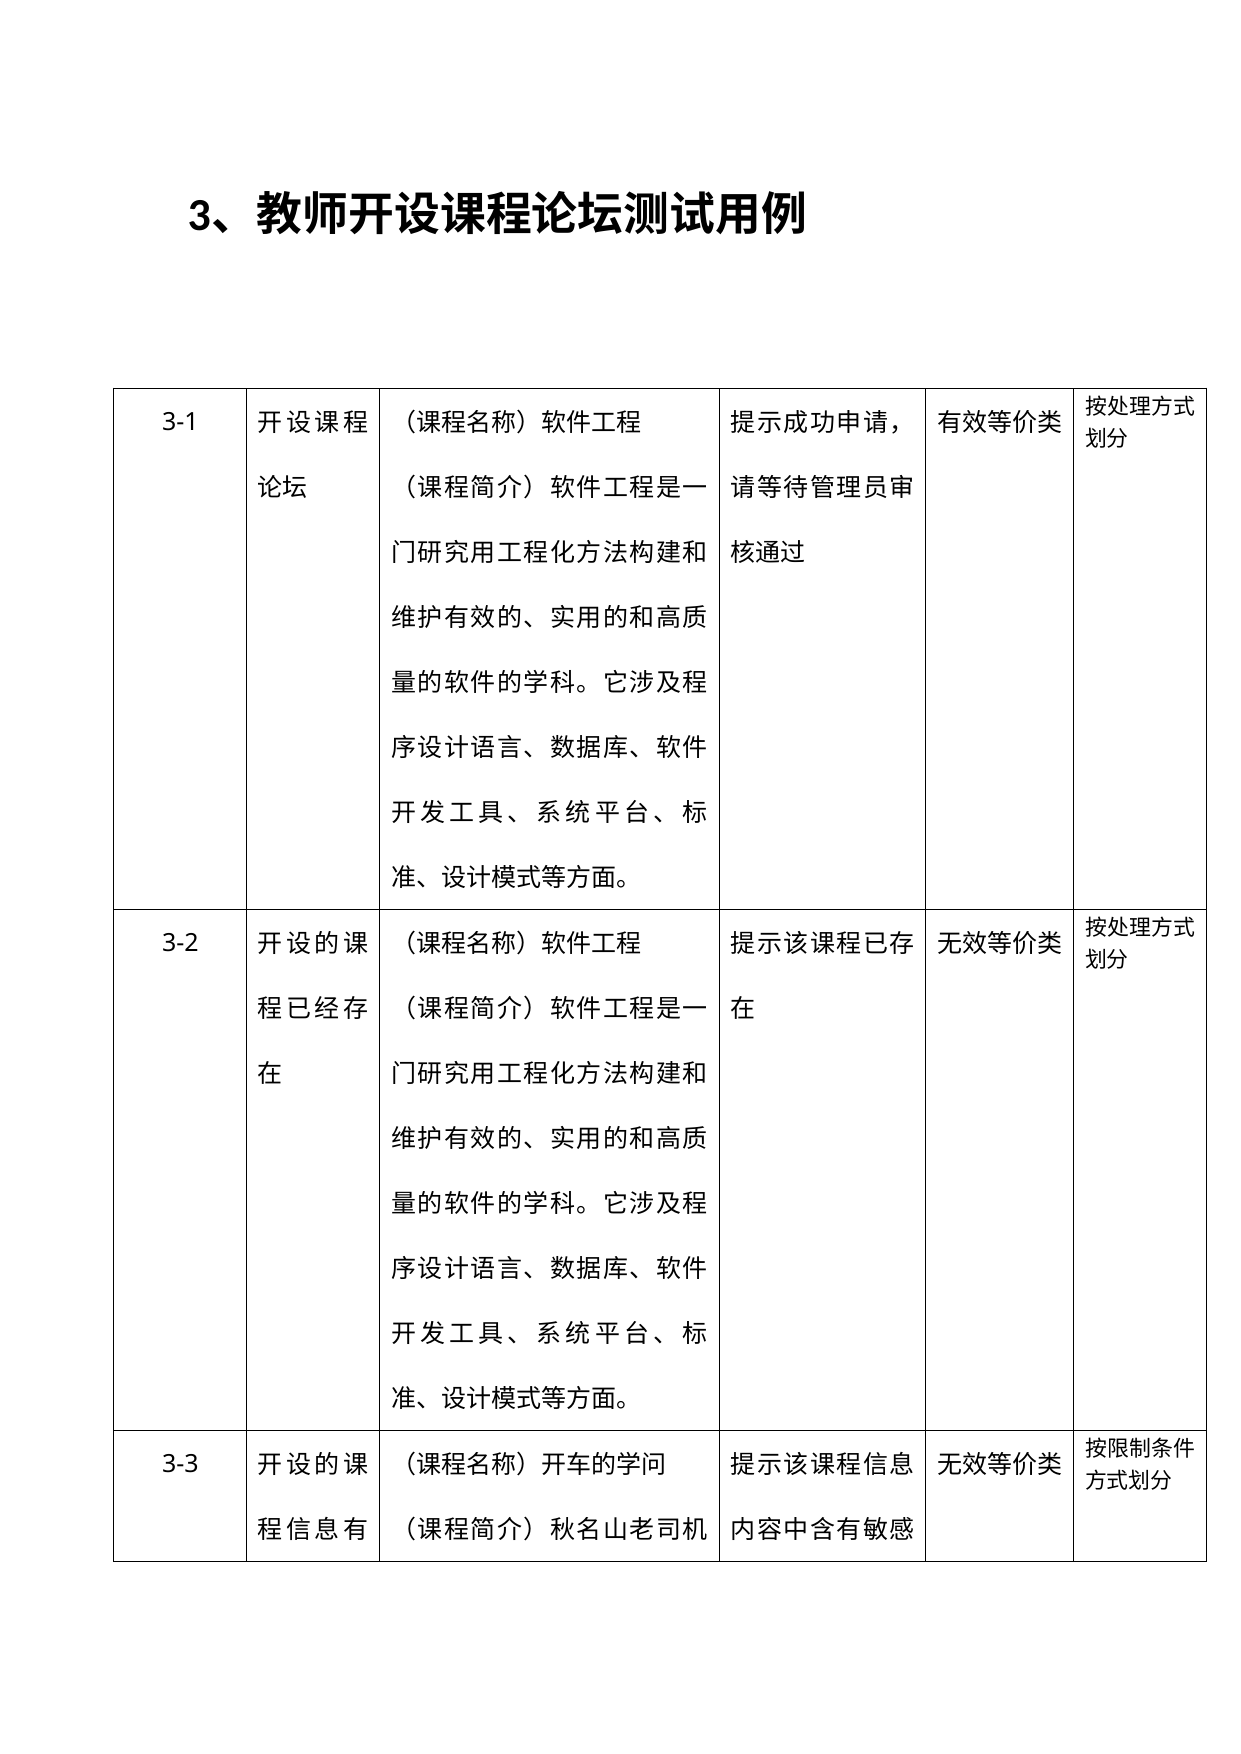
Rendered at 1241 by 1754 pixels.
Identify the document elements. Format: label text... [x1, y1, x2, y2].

table_header 有效等价类 [926, 389, 1073, 908]
table_cell 3-2 [114, 910, 246, 1429]
table_cell 无效等价类 [926, 1431, 1073, 1561]
table_cell 提示该课程已存在 [720, 910, 925, 1429]
table_header 提示成功申请，请等待管理员审核通过 [720, 389, 925, 908]
table_cell 按限制条件方式划分 [1074, 1431, 1206, 1561]
table_header 3-1 [114, 389, 246, 908]
subtitle 3、教师开设课程论坛测试用例 [187, 162, 1053, 259]
table_header 按处理方式划分 [1074, 389, 1206, 908]
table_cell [380, 1431, 719, 1561]
table_header （课程名称）软件工程 （课程简介）软件工程是一门研究用工程化方法构建和维护有效的、实用的和高质量的软件的学科。它涉及程序设计语言、数据库、软件开发工具、系统平台、标准、设计模式等方面。 [380, 389, 719, 908]
table_cell 开设的课程已经存在 [247, 910, 379, 1429]
table_cell 提示该课程信息内容中含有敏感词汇 [720, 1431, 925, 1561]
table_cell （课程名称）软件工程 （课程简介）软件工程是一门研究用工程化方法构建和维护有效的、实用的和高质量的软件的学科。它涉及程序设计语言、数据库、软件开发工具、系统平台、标准、设计模式等方面。 [380, 910, 719, 1429]
table_cell 开设的课程信息有敏感词汇 [247, 1431, 379, 1561]
table_cell 按处理方式划分 [1074, 910, 1206, 1429]
table_header 开设课程论坛 [247, 389, 379, 908]
table_cell 无效等价类 [926, 910, 1073, 1429]
table_cell 3-3 [114, 1431, 246, 1561]
